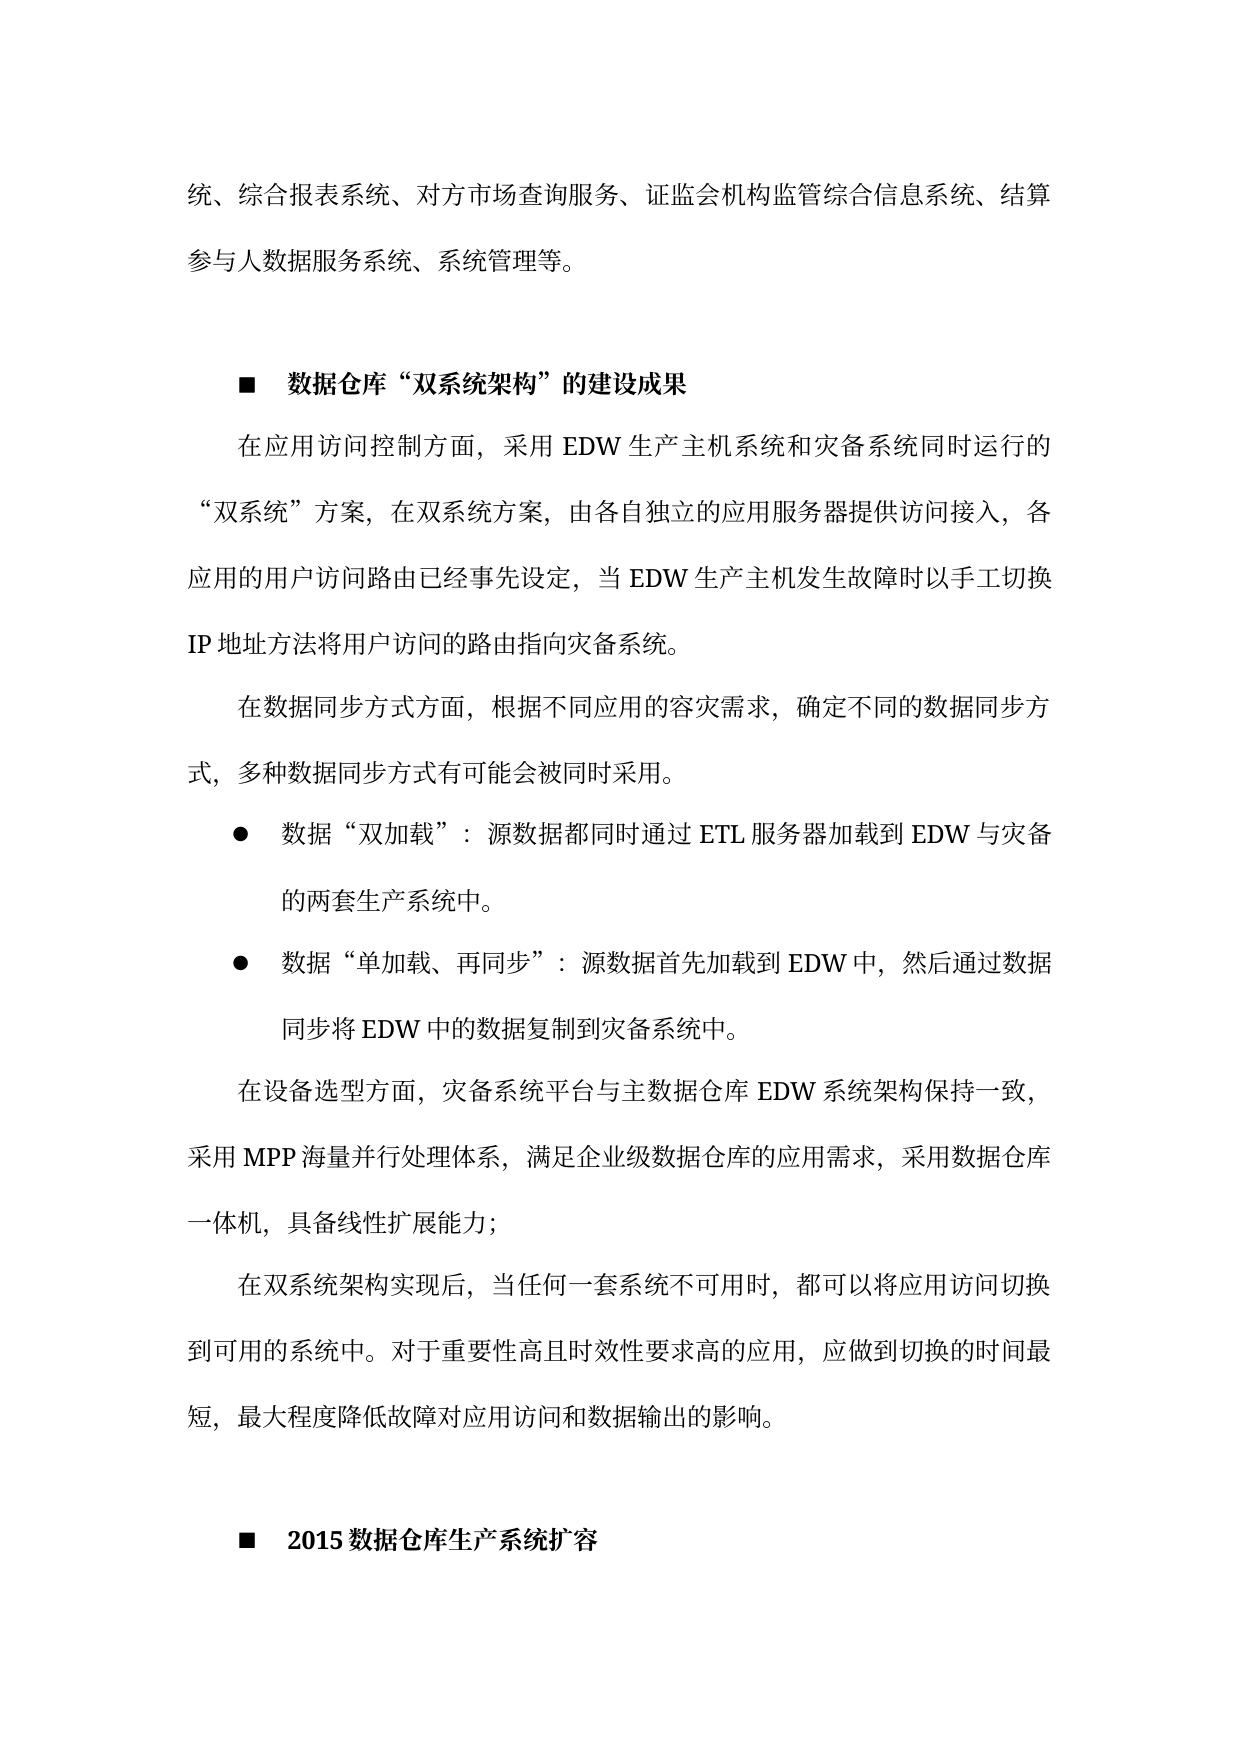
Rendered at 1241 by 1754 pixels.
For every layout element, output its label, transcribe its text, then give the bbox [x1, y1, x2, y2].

text 在设备选型方面，灾备系统平台与主数据仓库EDW系统架构保持一致，采用MPP海量并行处理体系，满足企业级数据仓库的应用需求，采用数据仓库一体机，具备线性扩展能力； [187, 1067, 1053, 1243]
list 数据仓库“双系统架构”的建设成果 [237, 361, 1053, 405]
list 数据“双加载”：源数据都同时通过ETL服务器加载到EDW与灾备的两套生产系统中。 [231, 811, 1053, 921]
text 在应用访问控制方面，采用EDW生产主机系统和灾备系统同时运行的“双系统”方案，在双系统方案，由各自独立的应用服务器提供访问接入，各应用的用户访问路由已经事先设定，当EDW生产主机发生故障时以手工切换IP地址方法将用户访问的路由指向灾备系统。 [187, 423, 1053, 665]
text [187, 172, 1053, 282]
text 在双系统架构实现后，当任何一套系统不可用时，都可以将应用访问切换到可用的系统中。对于重要性高且时效性要求高的应用，应做到切换的时间最短，最大程度降低故障对应用访问和数据输出的影响。 [187, 1261, 1053, 1438]
list 数据“单加载、再同步”：源数据首先加载到EDW中，然后通过数据同步将EDW中的数据复制到灾备系统中。 [231, 939, 1053, 1049]
list 2015数据仓库生产系统扩容 [237, 1517, 1053, 1561]
text 在数据同步方式方面，根据不同应用的容灾需求，确定不同的数据同步方式，多种数据同步方式有可能会被同时采用。 [187, 683, 1053, 793]
